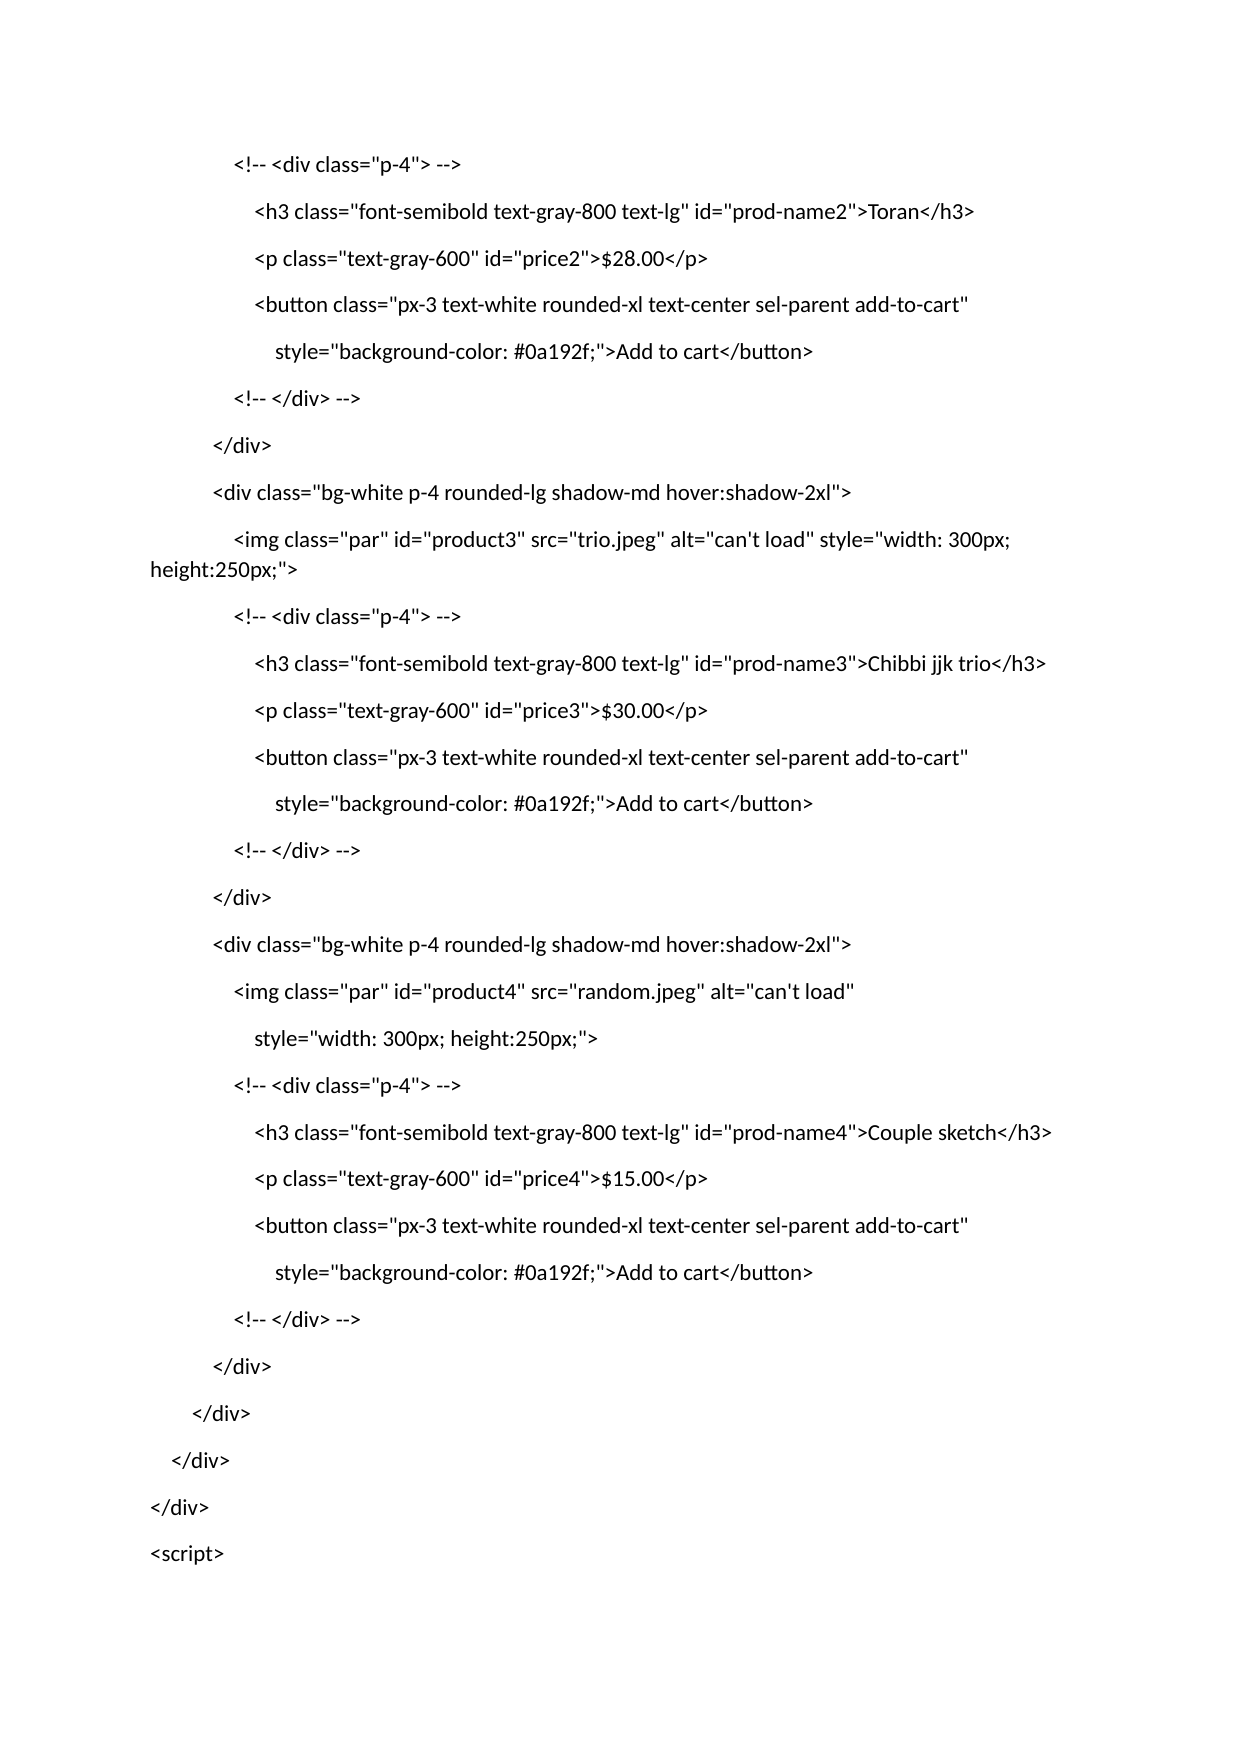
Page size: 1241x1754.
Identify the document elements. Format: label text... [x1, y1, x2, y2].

text <!-- </div> --> [150, 384, 1090, 412]
text </div> [150, 1352, 1090, 1380]
text <button class="px-3 text-white rounded-xl text-center sel-parent add-to-cart" [150, 743, 1090, 771]
text <button class="px-3 text-white rounded-xl text-center sel-parent add-to-cart" [150, 1211, 1090, 1239]
text <p class="text-gray-600" id="price2">$28.00</p> [150, 244, 1090, 272]
text <p class="text-gray-600" id="price4">$15.00</p> [150, 1164, 1090, 1193]
text <!-- </div> --> [150, 1305, 1090, 1333]
text <div class="bg-white p-4 rounded-lg shadow-md hover:shadow-2xl"> [150, 478, 1090, 506]
text <!-- <div class="p-4"> --> [150, 1071, 1090, 1099]
text <img class="par" id="product4" src="random.jpeg" alt="can't load" [150, 977, 1090, 1005]
text <h3 class="font-semibold text-gray-800 text-lg" id="prod-name4">Couple sketch</h3> [150, 1118, 1090, 1146]
text <!-- </div> --> [150, 836, 1090, 864]
text <div class="bg-white p-4 rounded-lg shadow-md hover:shadow-2xl"> [150, 930, 1090, 958]
text </div> [150, 1493, 1090, 1521]
text </div> [150, 1399, 1090, 1427]
text <h3 class="font-semibold text-gray-800 text-lg" id="prod-name3">Chibbi jjk trio</h3> [150, 649, 1090, 677]
text style="background-color: #0a192f;">Add to cart</button> [150, 1258, 1090, 1286]
text style="width: 300px; height:250px;"> [150, 1024, 1090, 1052]
text <button class="px-3 text-white rounded-xl text-center sel-parent add-to-cart" [150, 291, 1090, 319]
text style="background-color: #0a192f;">Add to cart</button> [150, 337, 1090, 366]
text <!-- <div class="p-4"> --> [150, 602, 1090, 630]
text </div> [150, 1446, 1090, 1474]
text <script> [150, 1539, 1090, 1568]
text <img class="par" id="product3" src="trio.jpeg" alt="can't load" style="width: 300px; height:250px;"> [150, 525, 1090, 583]
text <h3 class="font-semibold text-gray-800 text-lg" id="prod-name2">Toran</h3> [150, 197, 1090, 225]
text style="background-color: #0a192f;">Add to cart</button> [150, 789, 1090, 818]
text </div> [150, 883, 1090, 911]
text <!-- <div class="p-4"> --> [150, 150, 1090, 178]
text <p class="text-gray-600" id="price3">$30.00</p> [150, 696, 1090, 724]
text </div> [150, 431, 1090, 459]
